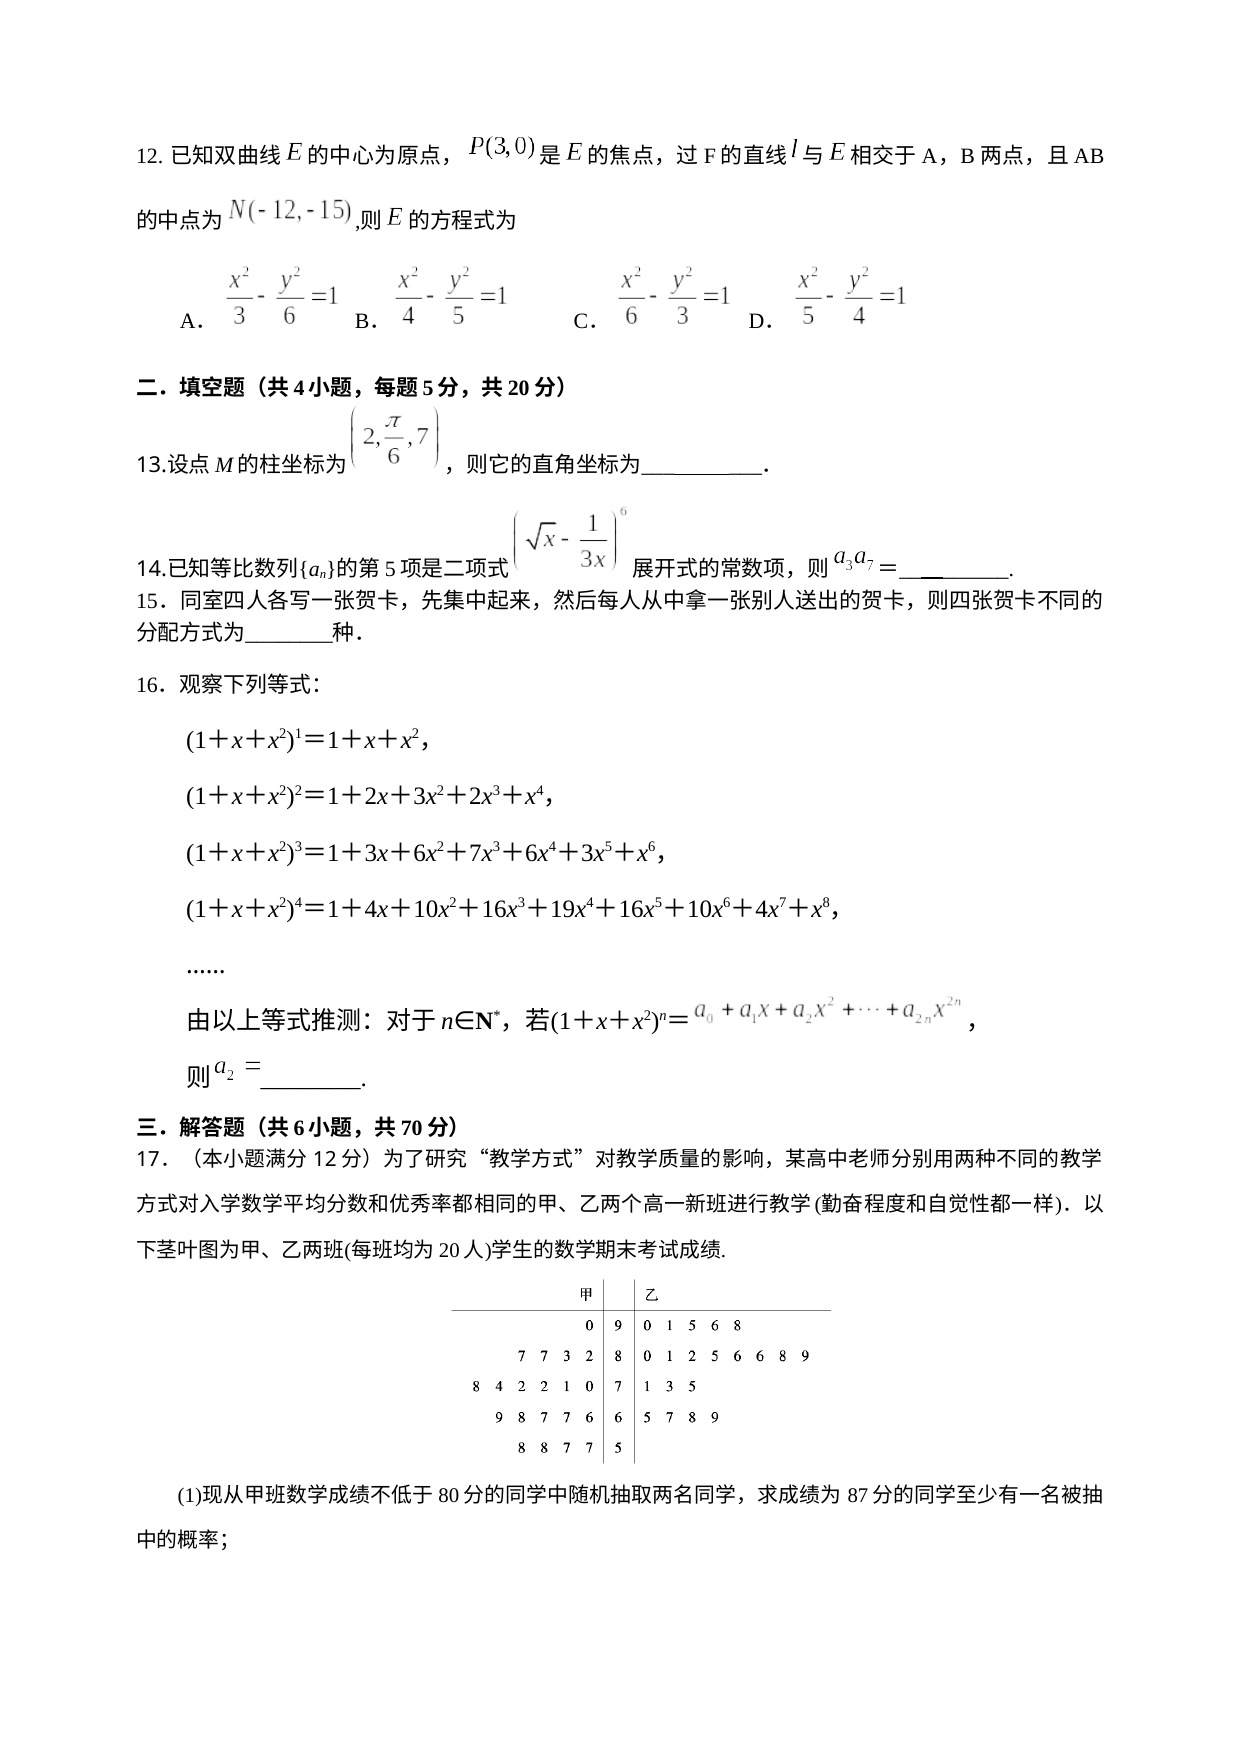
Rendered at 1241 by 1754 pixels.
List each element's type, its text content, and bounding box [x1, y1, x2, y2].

text 三．解答题（共6小题，共70分） [136, 1110, 1104, 1142]
text (1)现从甲班数学成绩不低于80分的同学中随机抽取两名同学，求成绩为87分的同学至少有一名被抽中的概率； [136, 1478, 1104, 1554]
text A． B． C． D． [136, 259, 1104, 357]
text 13.设点M的柱坐标为，则它的直角坐标为___ ___． [136, 402, 1104, 499]
text (1＋x＋x2)1＝1＋x＋x2， [136, 703, 1104, 760]
text 14.已知等比数列{an}的第5项是二项式展开式的常数项，则＝__ ______. [136, 499, 1104, 582]
text (1＋x＋x2)2＝1＋2x＋3x2＋2x3＋x4， [136, 760, 1104, 816]
text 则________. [136, 1041, 1104, 1097]
text (1＋x＋x2)4＝1＋4x＋10x2＋16x3＋19x4＋16x5＋10x6＋4x7＋x8， [136, 872, 1104, 928]
text 15．同室四人各写一张贺卡，先集中起来，然后每人从中拿一张别人送出的贺卡，则四张贺卡不同的分配方式为________种． [136, 582, 1104, 647]
text …… [136, 928, 1104, 985]
text 12. 已知双曲线的中心为原点，是的焦点，过F的直线与相交于A，B两点，且AB的中点为,则的方程式为 [136, 129, 1104, 259]
text (1＋x＋x2)3＝1＋3x＋6x2＋7x3＋6x4＋3x5＋x6， [136, 816, 1104, 872]
picture [450, 1278, 832, 1465]
text 16．观察下列等式： [136, 647, 1104, 703]
text 二．填空题（共4小题，每题5分，共20分） [136, 369, 1104, 402]
text 17．（本小题满分12分）为了研究“教学方式”对教学质量的影响，某高中老师分别用两种不同的教学方式对入学数学平均分数和优秀率都相同的甲、乙两个高一新班进行教学(勤奋程度和自觉性都一样)．以下茎叶图为甲、乙两班(每班均为20人)学生的数学期末考试成绩. [136, 1142, 1104, 1263]
text 由以上等式推测：对于n∈N*，若(1＋x＋x2)n＝， [136, 985, 1104, 1041]
